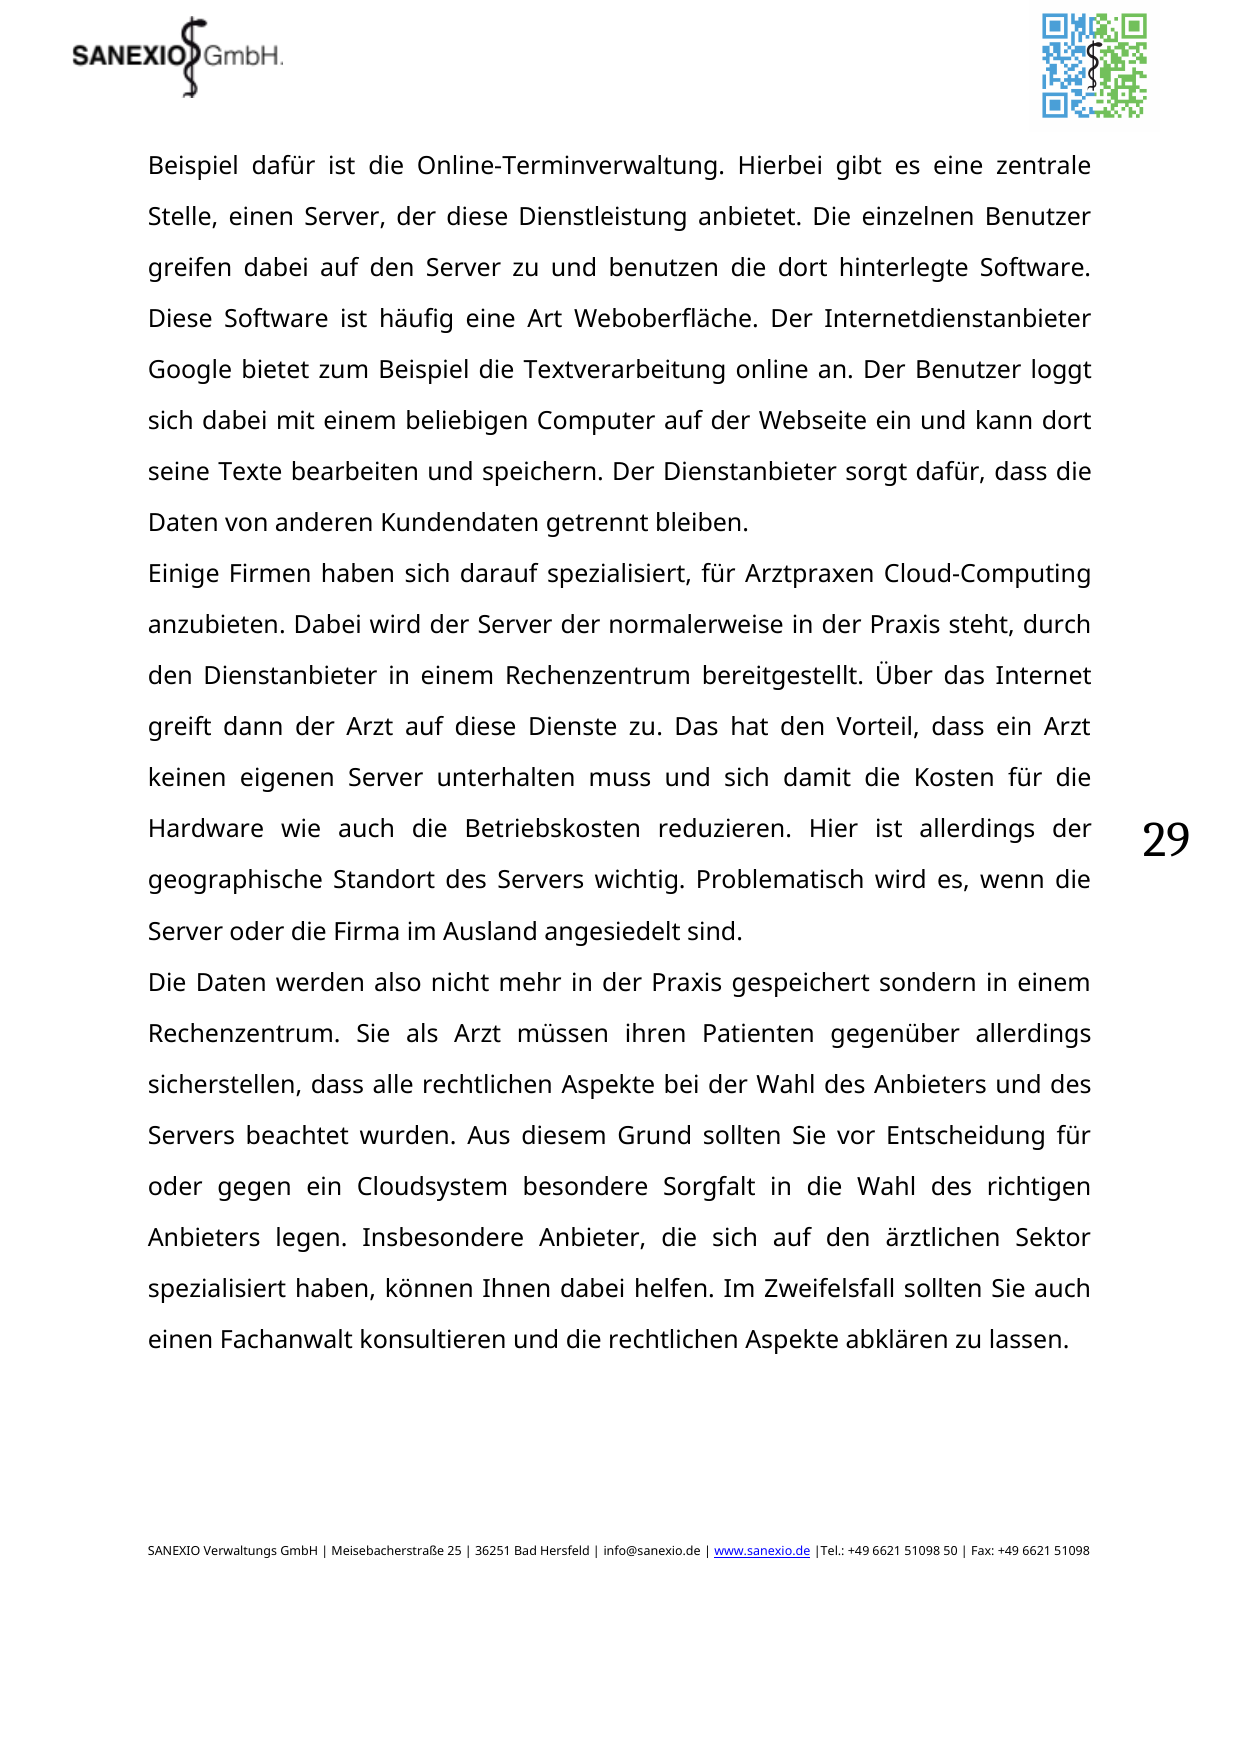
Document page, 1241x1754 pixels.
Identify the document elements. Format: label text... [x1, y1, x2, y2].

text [148, 148, 1093, 539]
text Die Daten werden also nicht mehr in der Praxis gespeichert sondern in einem Rechenzentrum. Sie als Arzt müssen ihren Patienten gegenüber allerdings sicherstellen, dass alle rechtlichen Aspekte bei der Wahl des Anbieters und des Servers beachtet wurden. Aus diesem Grund sollten Sie vor Entscheidung für oder gegen ein Cloudsystem besondere Sorgfalt in die Wahl des richtigen Anbieters legen. Insbesondere Anbieter, die sich auf den ärztlichen Sektor spezialisiert haben, können Ihnen dabei helfen. Im Zweifelsfall sollten Sie auch einen Fachanwalt konsultieren und die rechtlichen Aspekte abklären zu lassen. [148, 964, 1093, 1356]
text Einige Firmen haben sich darauf spezialisiert, für Arztpraxen Cloud-Computing anzubieten. Dabei wird der Server der normalerweise in der Praxis steht, durch den Dienstanbieter in einem Rechenzentrum bereitgestellt. Über das Internet greift dann der Arzt auf diese Dienste zu. Das hat den Vorteil, dass ein Arzt keinen eigenen Server unterhalten muss und sich damit die Kosten für die Hardware wie auch die Betriebskosten reduzieren. Hier ist allerdings der geographische Standort des Servers wichtig. Problematisch wird es, wenn die Server oder die Firma im Ausland angesiedelt sind. [148, 556, 1093, 947]
